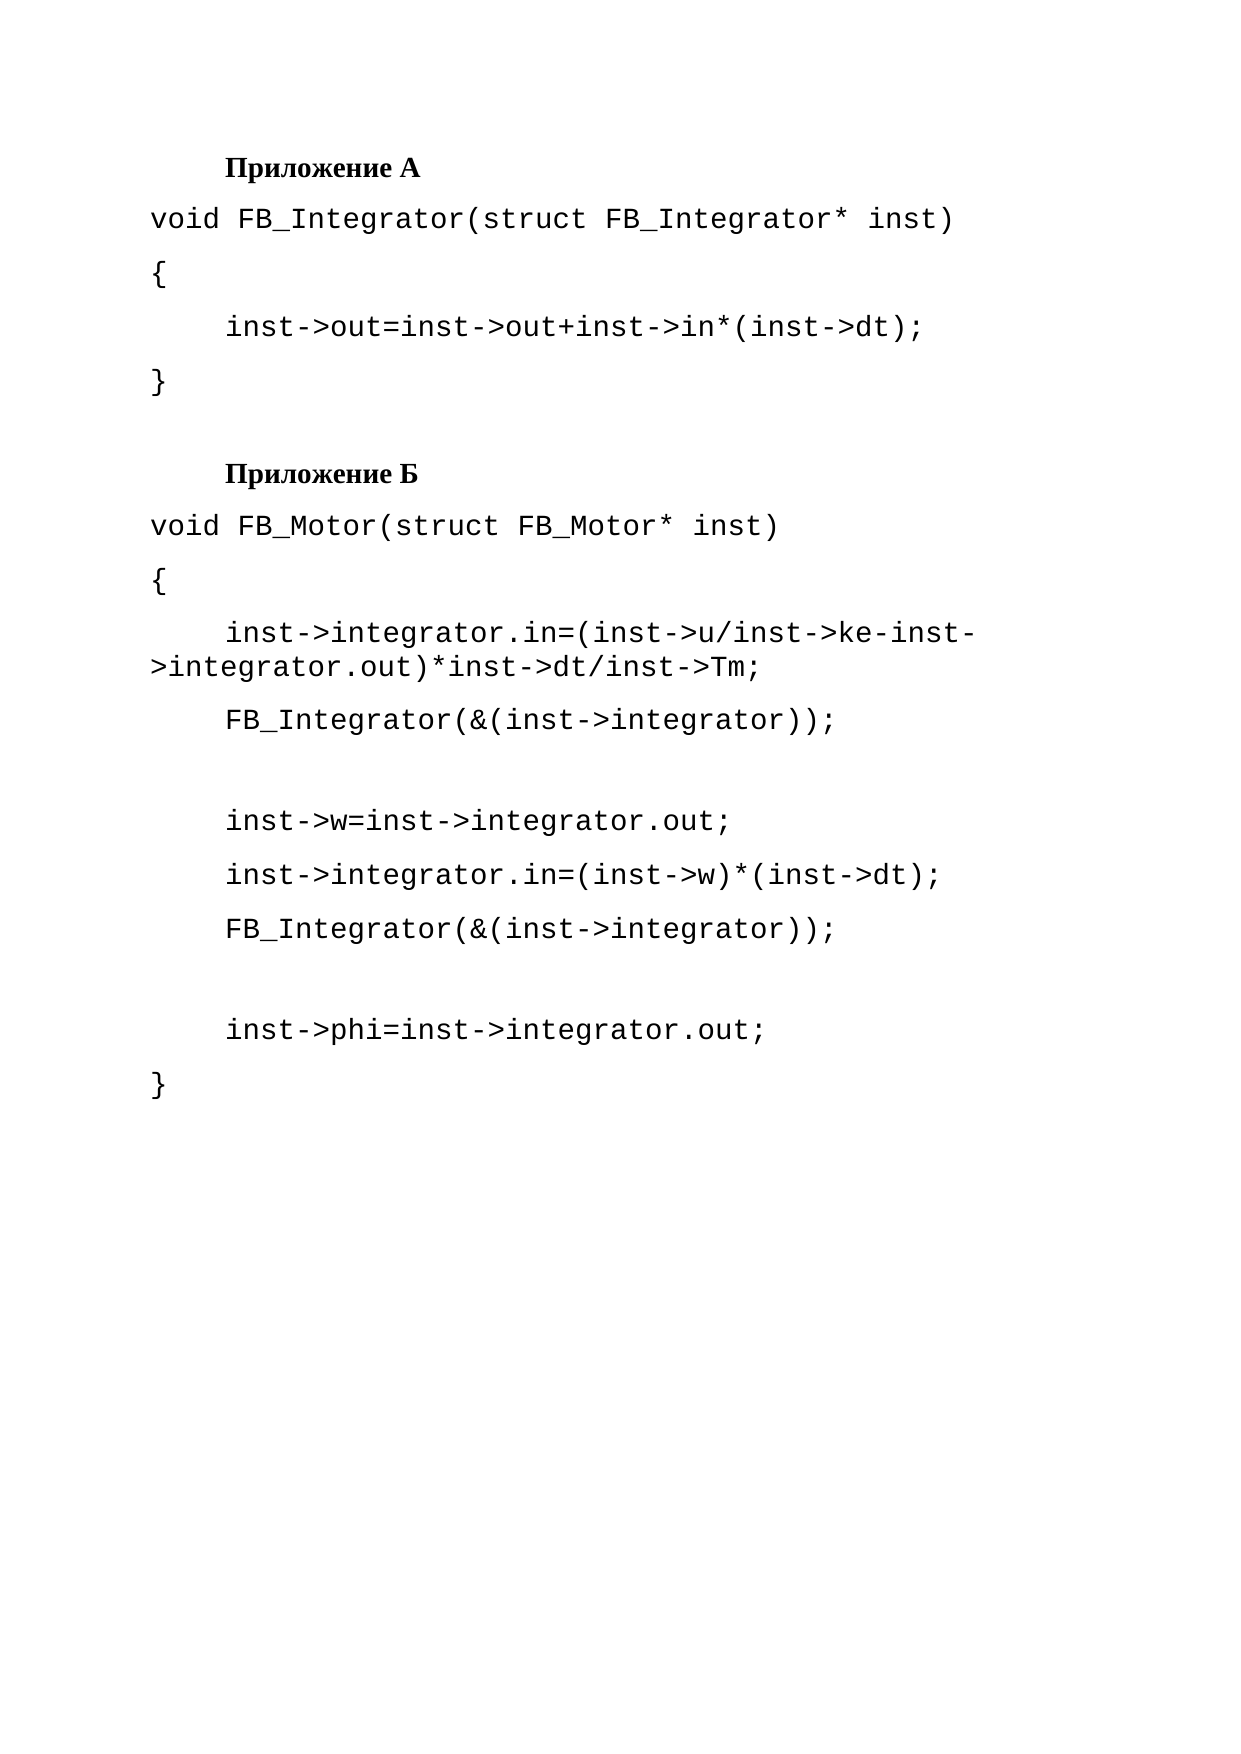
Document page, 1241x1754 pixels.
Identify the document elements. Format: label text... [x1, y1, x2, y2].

text inst->out=inst->out+inst->in*(inst->dt); [150, 312, 1090, 345]
text void FB_Integrator(struct FB_Integrator* inst) [150, 204, 1090, 237]
text FB_Integrator(&(inst->integrator)); [150, 706, 1090, 738]
text Приложение А [150, 150, 1090, 183]
text } [150, 366, 1090, 399]
text inst->integrator.in=(inst->w)*(inst->dt); [150, 860, 1090, 893]
text void FB_Motor(struct FB_Motor* inst) [150, 511, 1090, 544]
text Приложение Б [150, 457, 1090, 490]
text FB_Integrator(&(inst->integrator)); [150, 914, 1090, 947]
text inst->phi=inst->integrator.out; [150, 1015, 1090, 1048]
text { [150, 258, 1090, 291]
text } [150, 1069, 1090, 1102]
text inst->integrator.in=(inst->u/inst->ke-inst->integrator.out)*inst->dt/inst->Tm; [150, 619, 1090, 685]
text { [150, 565, 1090, 598]
text inst->w=inst->integrator.out; [150, 807, 1090, 839]
